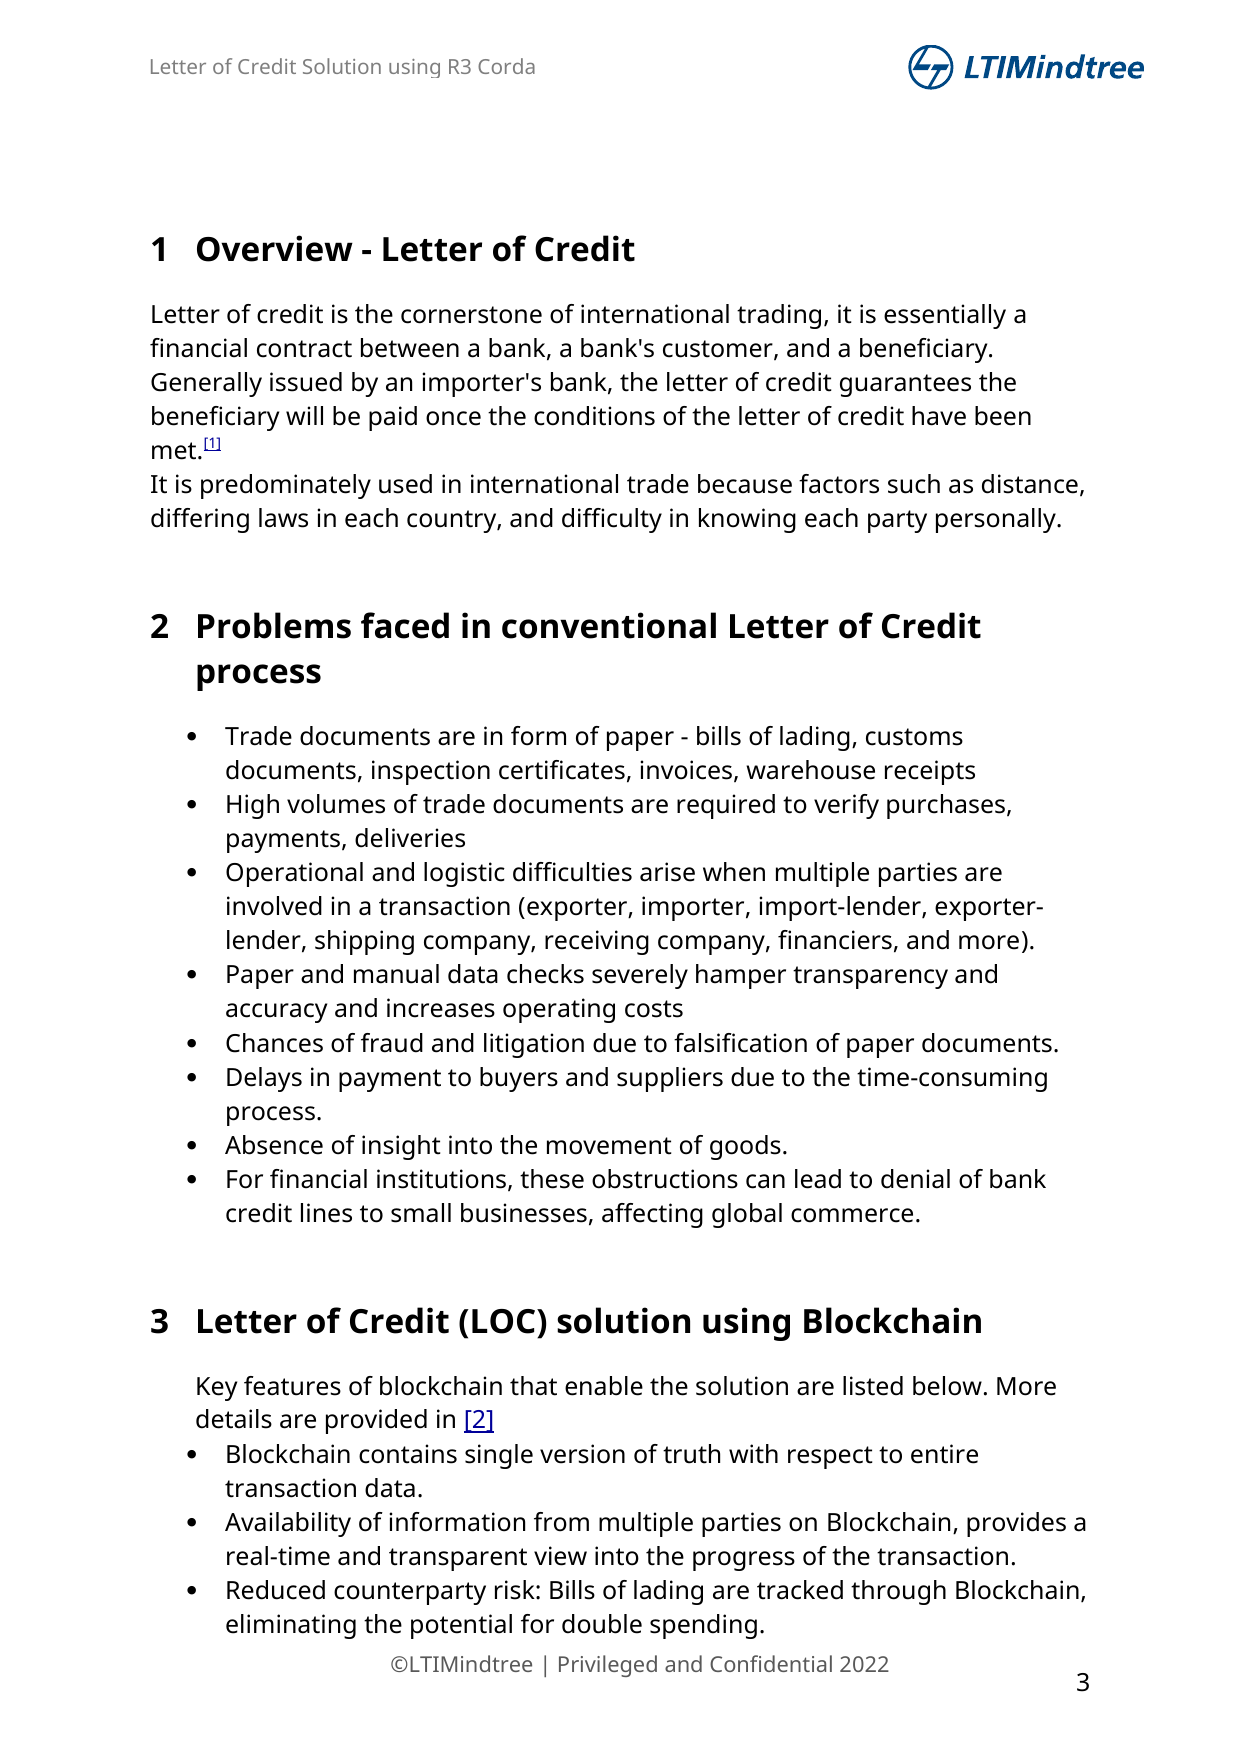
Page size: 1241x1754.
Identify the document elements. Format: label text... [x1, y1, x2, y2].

text It is predominately used in international trade because factors such as distance, differing laws in each country, and difficulty in knowing each party personally. [150, 467, 1090, 535]
text Key features of blockchain that enable the solution are listed below. More details are provided in [2] [195, 1368, 1090, 1436]
list Delays in payment to buyers and suppliers due to the time-consuming process. [187, 1059, 1090, 1127]
list Absence of insight into the movement of goods. [187, 1127, 1090, 1161]
subtitle Problems faced in conventional Letter of Credit process [150, 603, 1090, 694]
list Chances of fraud and litigation due to falsification of paper documents. [187, 1025, 1090, 1059]
list Paper and manual data checks severely hamper transparency and accuracy and increases operating costs [187, 957, 1090, 1025]
list Availability of information from multiple parties on Blockchain, provides a real-time and transparent view into the progress of the transaction. [187, 1504, 1090, 1572]
list Reduced counterparty risk: Bills of lading are tracked through Blockchain, eliminating the potential for double spending. [187, 1572, 1090, 1641]
subtitle Letter of Credit (LOC) solution using Blockchain [150, 1298, 1090, 1343]
list Blockchain contains single version of truth with respect to entire transaction data. [187, 1436, 1090, 1504]
list Operational and logistic difficulties arise when multiple parties are involved in a transaction (exporter, importer, import-lender, exporter-lender, shipping company, receiving company, financiers, and more). [187, 855, 1090, 957]
list For financial institutions, these obstructions can lead to denial of bank credit lines to small businesses, affecting global commerce. [187, 1161, 1090, 1229]
list Trade documents are in form of paper - bills of lading, customs documents, inspection certificates, invoices, warehouse receipts [187, 719, 1090, 787]
subtitle Overview - Letter of Credit [150, 226, 1090, 271]
list High volumes of trade documents are required to verify purchases, payments, deliveries [187, 787, 1090, 855]
text Letter of credit is the cornerstone of international trading, it is essentially a financial contract between a bank, a bank's customer, and a beneficiary. Generally issued by an importer's bank, the letter of credit guarantees the beneficiary will be paid once the conditions of the letter of credit have been met.[1] [150, 296, 1090, 467]
